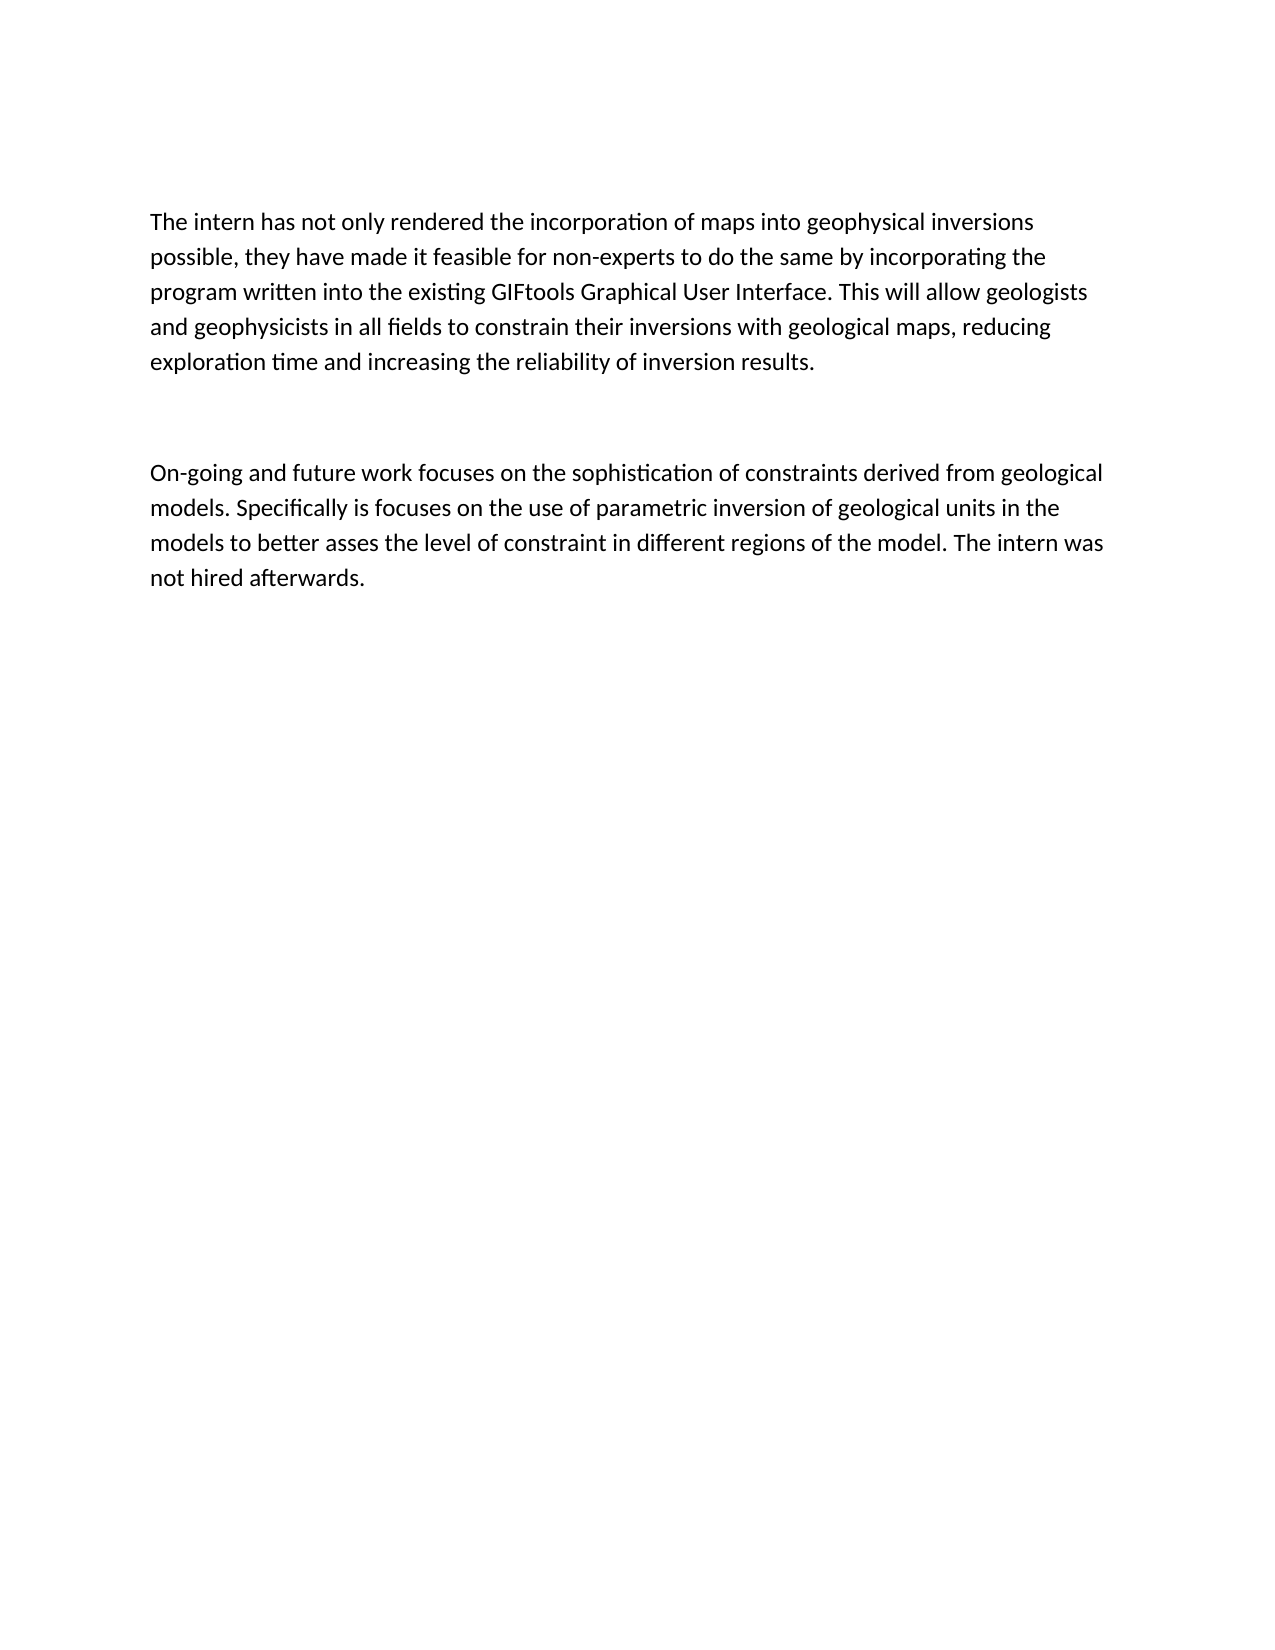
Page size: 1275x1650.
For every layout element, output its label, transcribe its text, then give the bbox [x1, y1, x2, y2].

text The intern has not only rendered the incorporation of maps into geophysical inversions possible, they have made it feasible for non-experts to do the same by incorporating the program written into the existing GIFtools Graphical User Interface. This will allow geologists and geophysicists in all fields to constrain their inversions with geological maps, reducing exploration time and increasing the reliability of inversion results. [150, 206, 1125, 376]
text On-going and future work focuses on the sophistication of constraints derived from geological models. Specifically is focuses on the use of parametric inversion of geological units in the models to better asses the level of constraint in different regions of the model. The intern was not hired afterwards. [150, 457, 1125, 593]
